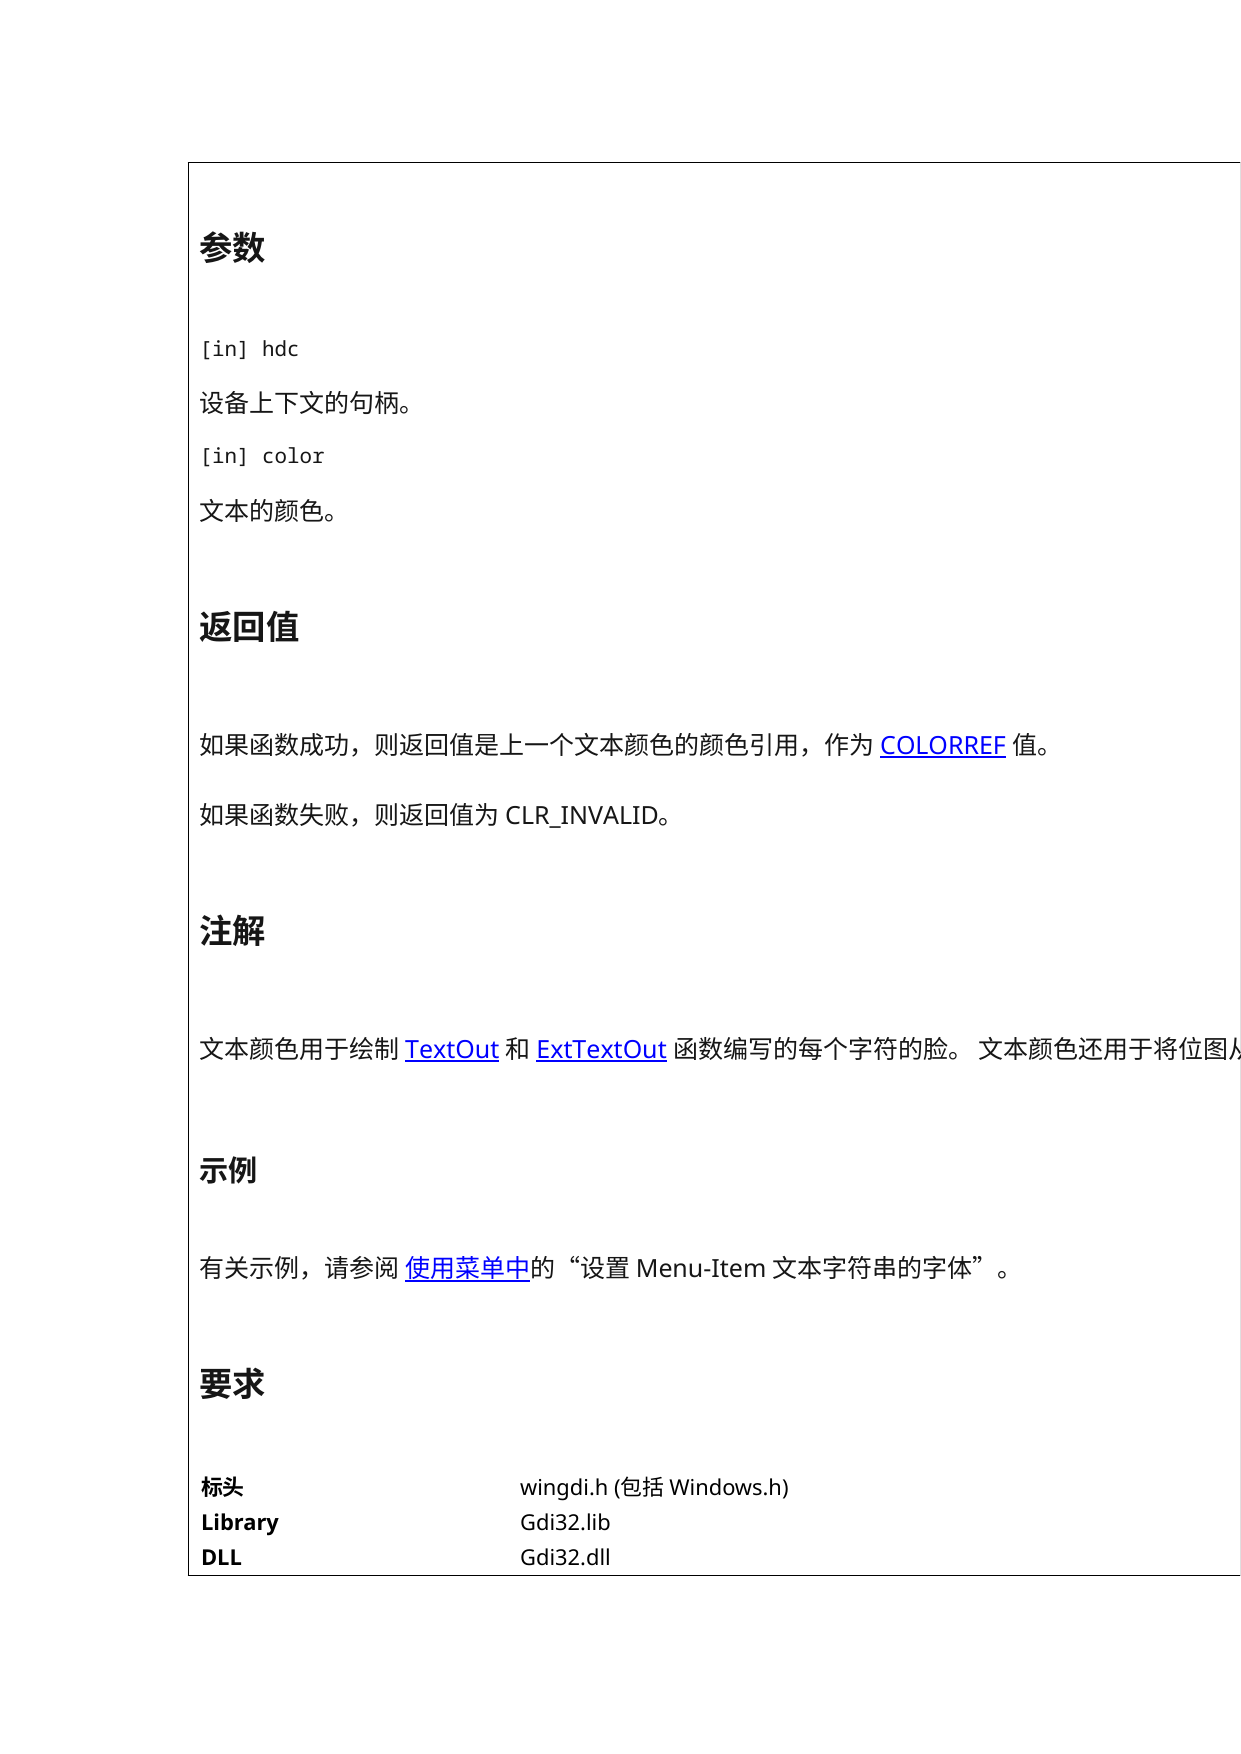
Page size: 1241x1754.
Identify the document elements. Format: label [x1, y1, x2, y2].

table_header [189, 163, 1240, 1575]
